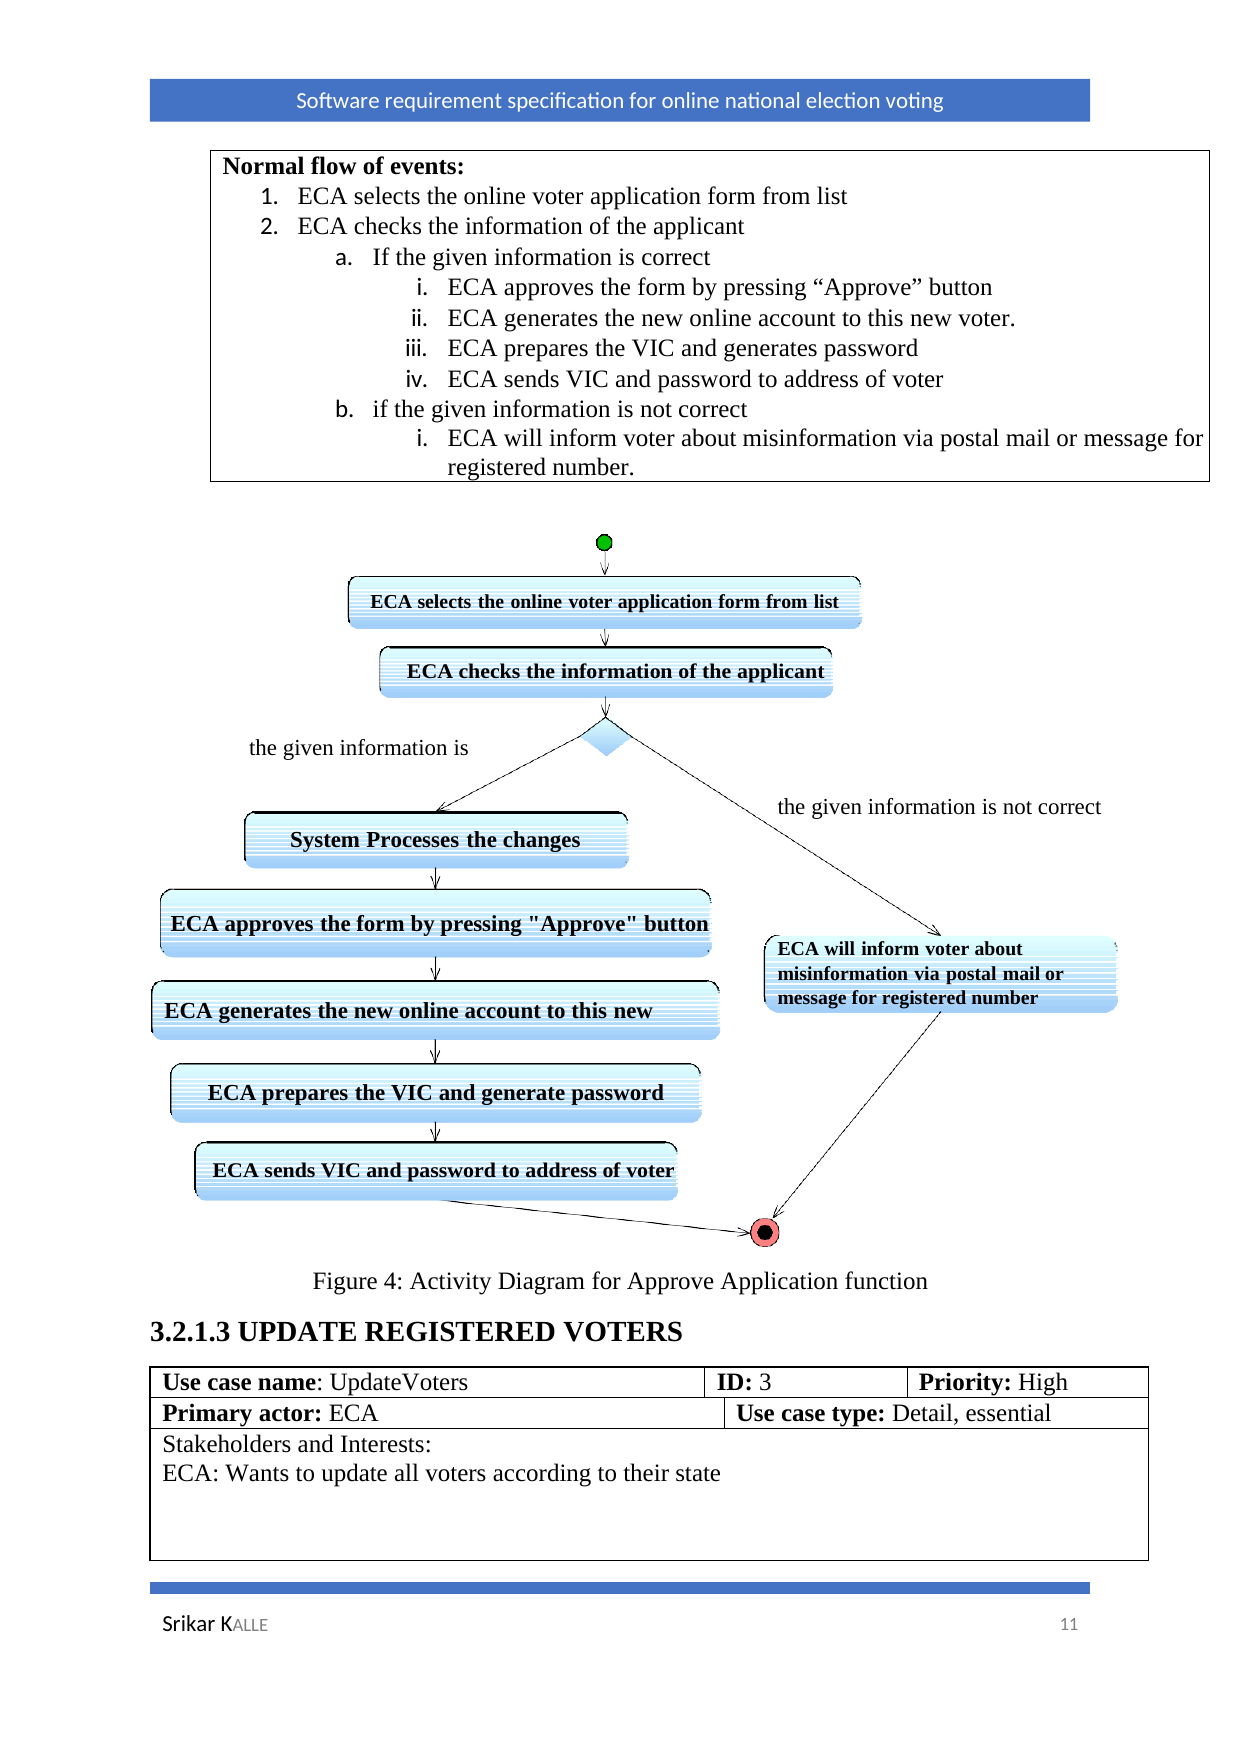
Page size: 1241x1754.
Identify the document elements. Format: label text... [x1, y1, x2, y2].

table_header Priority: High [908, 1368, 1148, 1397]
table_header Use case name: UpdateVoters [151, 1368, 704, 1397]
text Figure 4: Activity Diagram for Approve Application function [150, 1266, 1090, 1295]
table_cell Normal flow of events: ECA selects the online voter application form from list ECA checks the information of the applicant If the given information is correct ECA approves the form by pressing “Approve” button ECA generates the new online account to this new voter. ECA prepares the VIC and generates password ECA sends VIC and password to address of voter if the given information is not correct ECA will inform voter about misinformation via postal mail or message for registered number. [211, 151, 1209, 481]
text 3.2.1.3 UPDATE REGISTERED VOTERS [150, 1314, 1090, 1347]
table_cell Use case type: Detail, essential [725, 1398, 1148, 1428]
table_cell Stakeholders and Interests: ECA: Wants to update all voters according to their state [151, 1429, 1148, 1560]
picture [150, 534, 1118, 1247]
table_cell Primary actor: ECA [151, 1398, 724, 1428]
table_header ID: 3 [705, 1368, 907, 1397]
